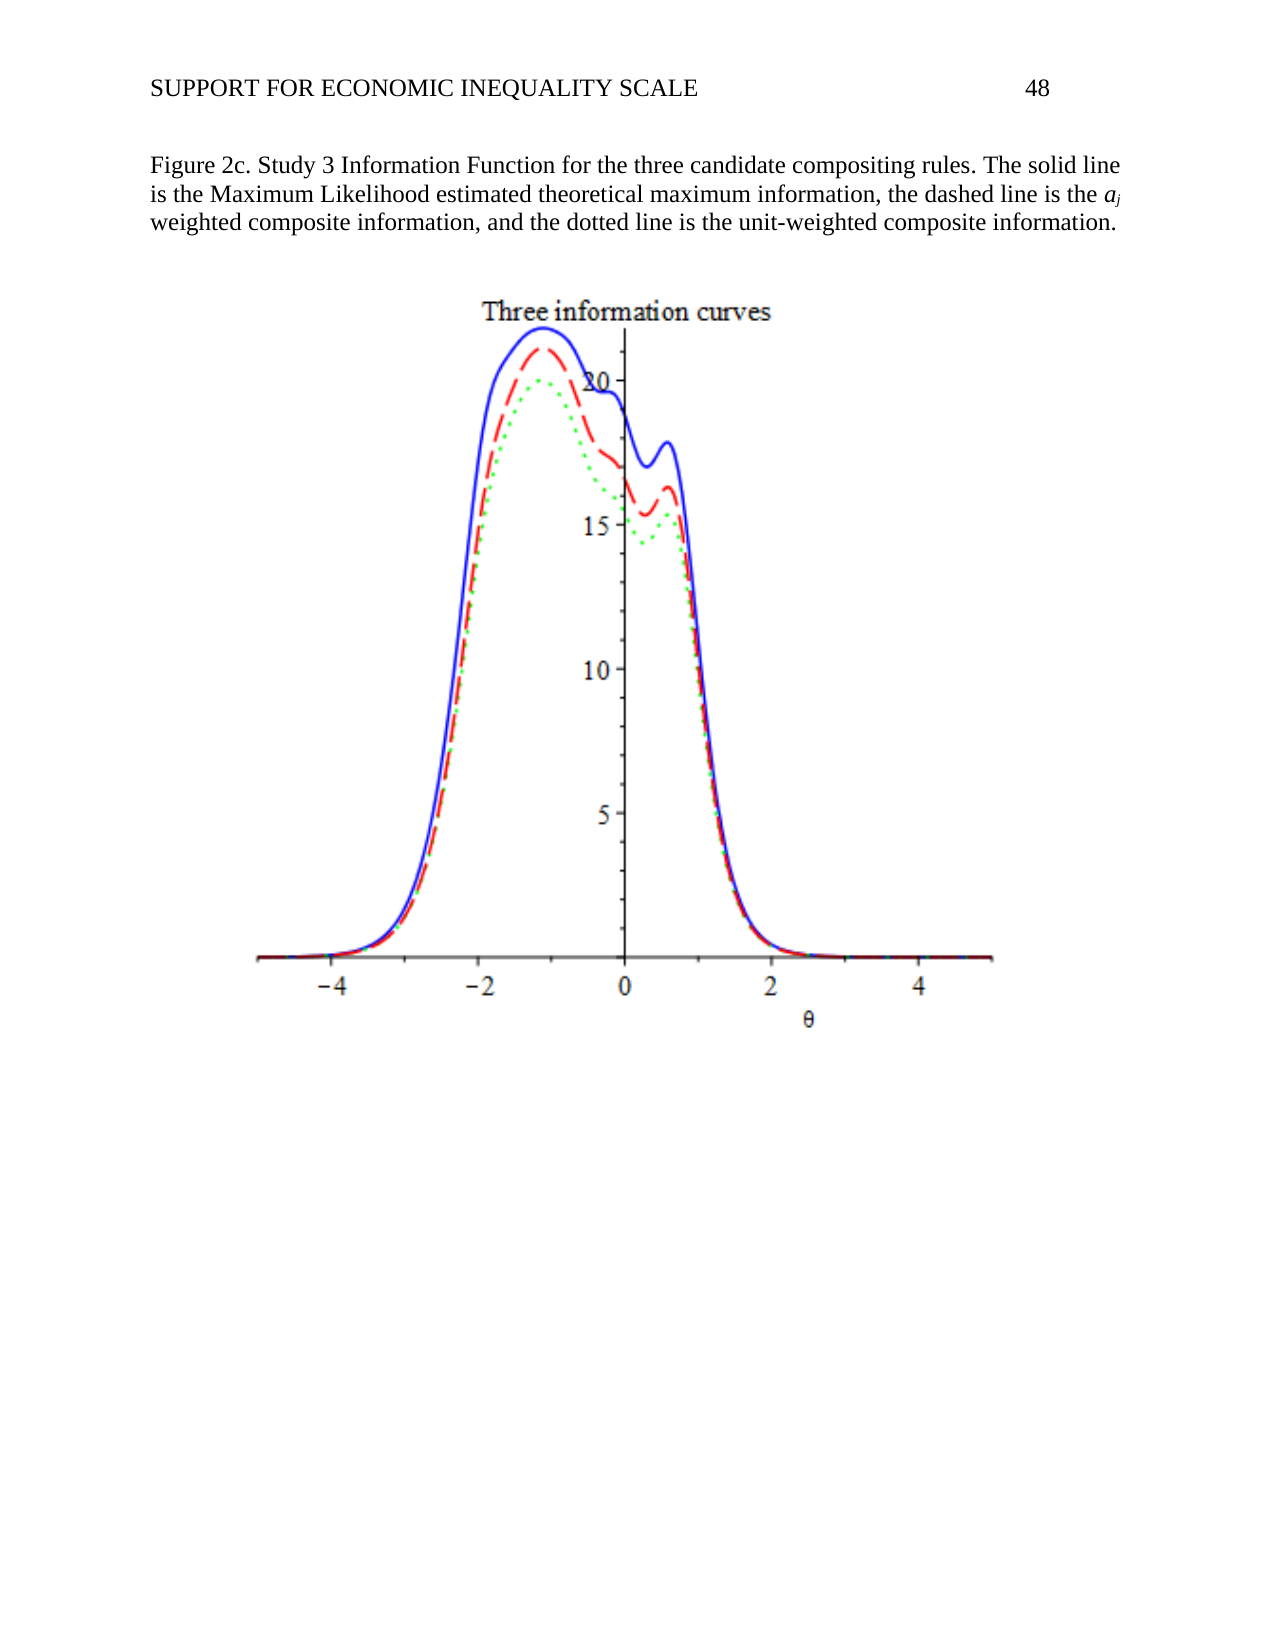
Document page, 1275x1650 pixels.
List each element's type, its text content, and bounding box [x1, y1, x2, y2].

text Figure 2c. Study 3 Information Function for the three candidate compositing rules. The solid line is the Maximum Likelihood estimated theoretical maximum information, the dashed line is the aj weighted composite information, and the dotted line is the unit-weighted composite information. [150, 150, 1125, 236]
picture [150, 265, 1091, 1047]
